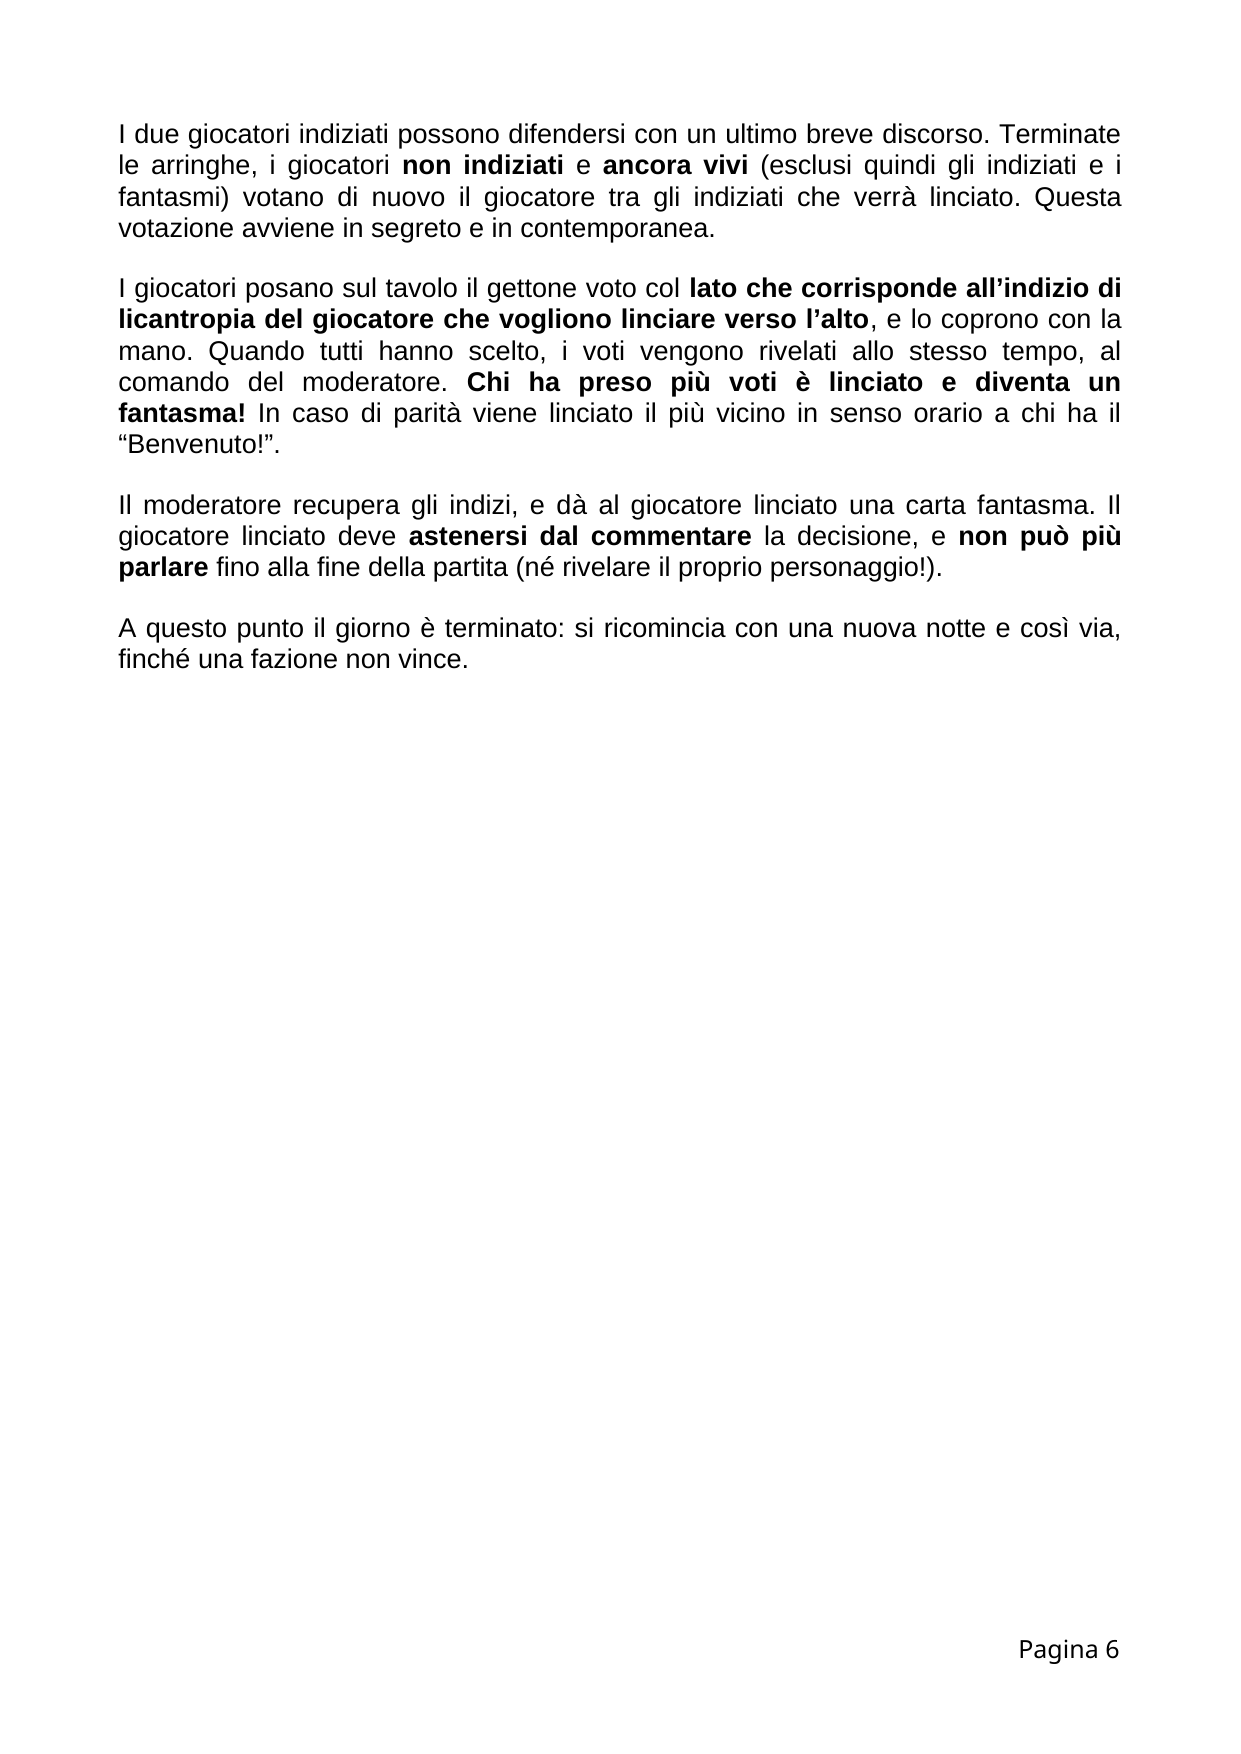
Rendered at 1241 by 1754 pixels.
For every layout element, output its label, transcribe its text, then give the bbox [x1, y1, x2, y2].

text I giocatori posano sul tavolo il gettone voto col lato che corrisponde all’indizio di licantropia del giocatore che vogliono linciare verso l’alto, e lo coprono con la mano. Quando tutti hanno scelto, i voti vengono rivelati allo stesso tempo, al comando del moderatore. Chi ha preso più voti è linciato e diventa un fantasma! In caso di parità viene linciato il più vicino in senso orario a chi ha il “Benvenuto!”. [118, 272, 1122, 460]
text A questo punto il giorno è terminato: si ricomincia con una nuova notte e così via, finché una fazione non vince. [118, 612, 1122, 674]
text Il moderatore recupera gli indizi, e dà al giocatore linciato una carta fantasma. Il giocatore linciato deve astenersi dal commentare la decisione, e non può più parlare fino alla fine della partita (né rivelare il proprio personaggio!). [118, 489, 1122, 583]
text I due giocatori indiziati possono difendersi con un ultimo breve discorso. Terminate le arringhe, i giocatori non indiziati e ancora vivi (esclusi quindi gli indiziati e i fantasmi) votano di nuovo il giocatore tra gli indiziati che verrà linciato. Questa votazione avviene in segreto e in contemporanea. [118, 118, 1122, 243]
